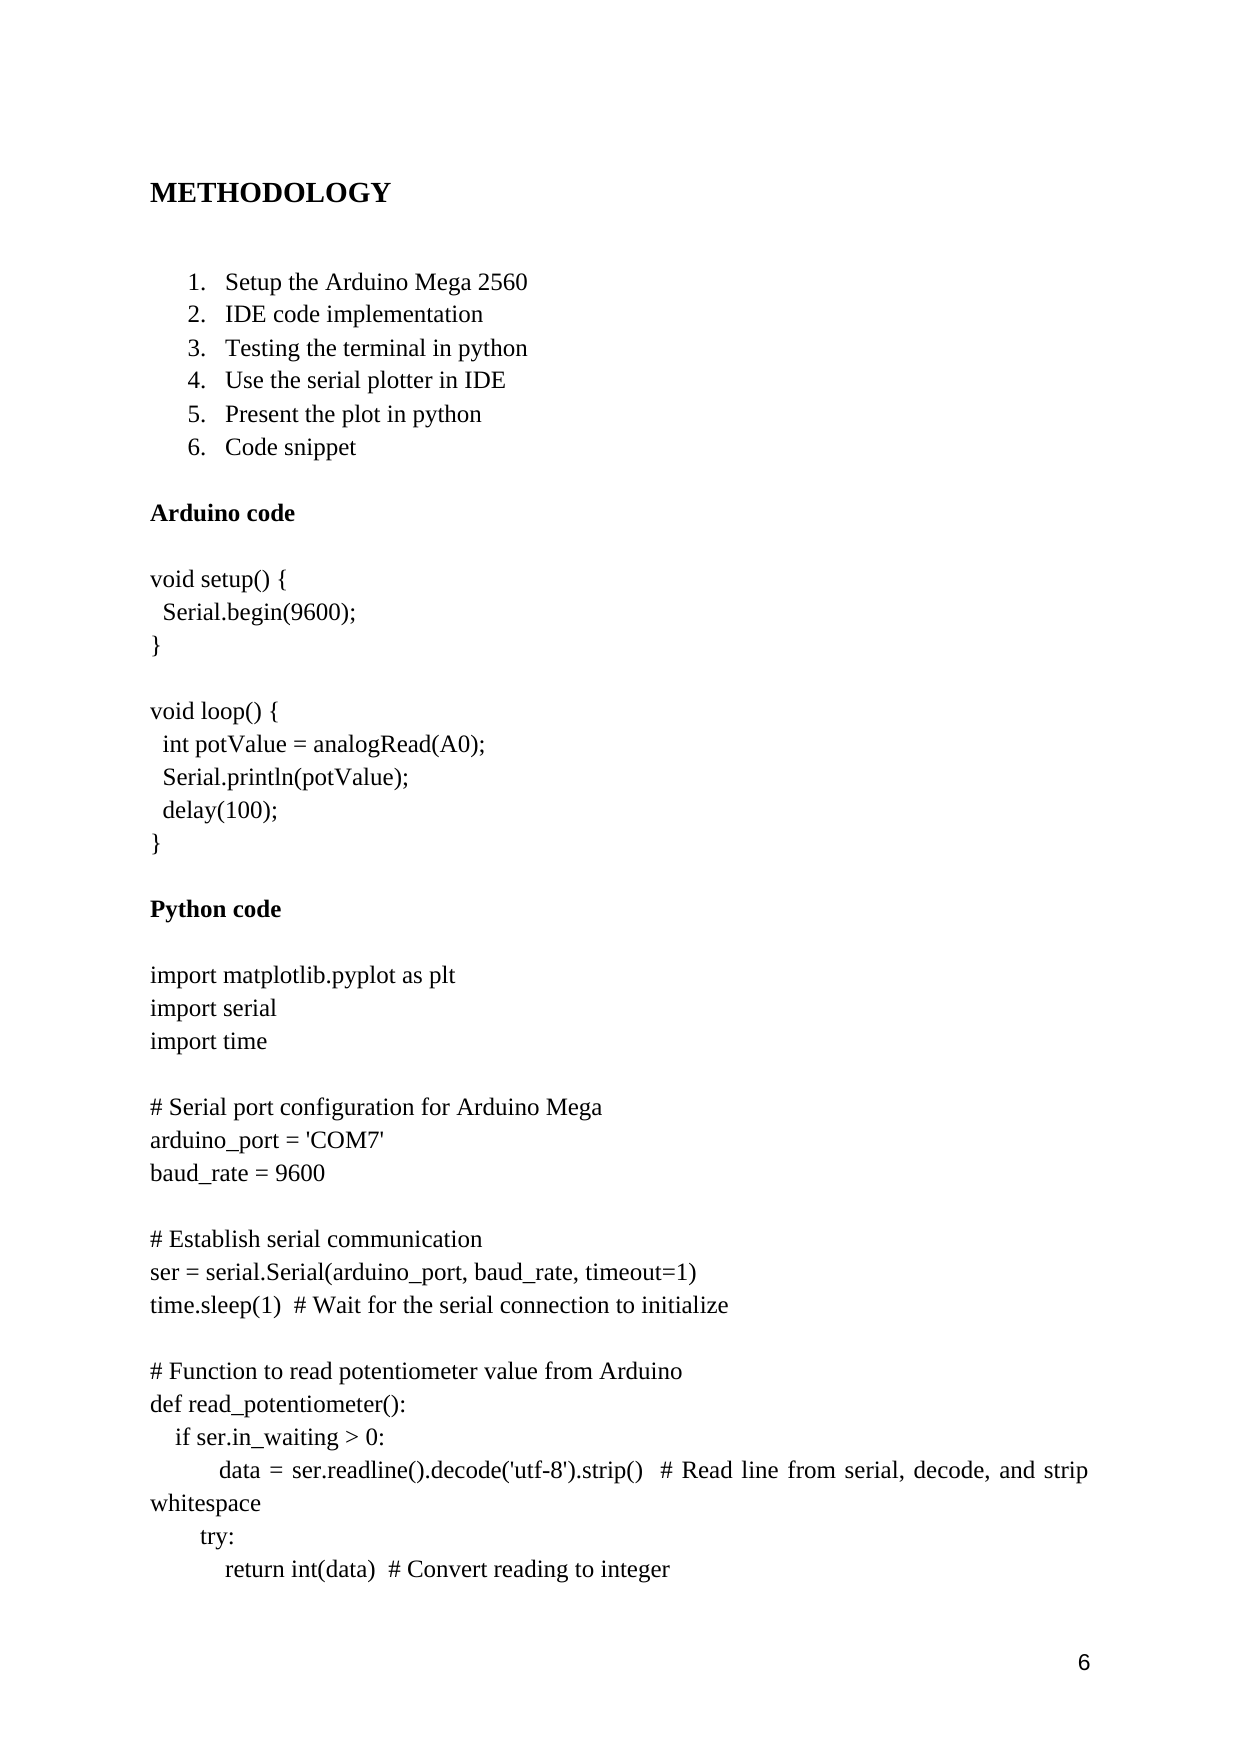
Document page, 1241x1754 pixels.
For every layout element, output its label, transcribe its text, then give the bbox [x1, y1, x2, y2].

text if ser.in_waiting > 0: [150, 1422, 1090, 1451]
text def read_potentiometer(): [150, 1389, 1090, 1418]
subtitle METHODOLOGY [150, 175, 1090, 208]
text import serial [150, 993, 1090, 1022]
text } [150, 630, 1090, 658]
text time.sleep(1) # Wait for the serial connection to initialize [150, 1290, 1090, 1319]
text } [150, 828, 1090, 857]
text void loop() { [150, 696, 1090, 724]
text import time [150, 1026, 1090, 1055]
list Use the serial plotter in IDE [187, 366, 1090, 394]
text # Establish serial communication [150, 1224, 1090, 1253]
list Setup the Arduino Mega 2560 [187, 267, 1090, 295]
text return int(data) # Convert reading to integer [150, 1554, 1090, 1583]
list IDE code implementation [187, 299, 1090, 328]
text # Serial port configuration for Arduino Mega [150, 1092, 1090, 1121]
text Python code [150, 894, 1090, 923]
text Serial.begin(9600); [150, 597, 1090, 626]
text import matplotlib.pyplot as plt [150, 960, 1090, 989]
text Arduino code [150, 498, 1090, 526]
list Testing the terminal in python [187, 333, 1090, 361]
list Present the plot in python [187, 399, 1090, 427]
text baud_rate = 9600 [150, 1158, 1090, 1187]
text ser = serial.Serial(arduino_port, baud_rate, timeout=1) [150, 1257, 1090, 1286]
text void setup() { [150, 564, 1090, 592]
text int potValue = analogRead(A0); [150, 729, 1090, 758]
text Serial.println(potValue); [150, 762, 1090, 791]
text data = ser.readline().decode('utf-8').strip() # Read line from serial, decode, and strip whitespace [150, 1455, 1090, 1517]
text # Function to read potentiometer value from Arduino [150, 1356, 1090, 1385]
text delay(100); [150, 795, 1090, 824]
list Code snippet [187, 432, 1090, 460]
text arduino_port = 'COM7' [150, 1125, 1090, 1154]
text try: [150, 1521, 1090, 1550]
